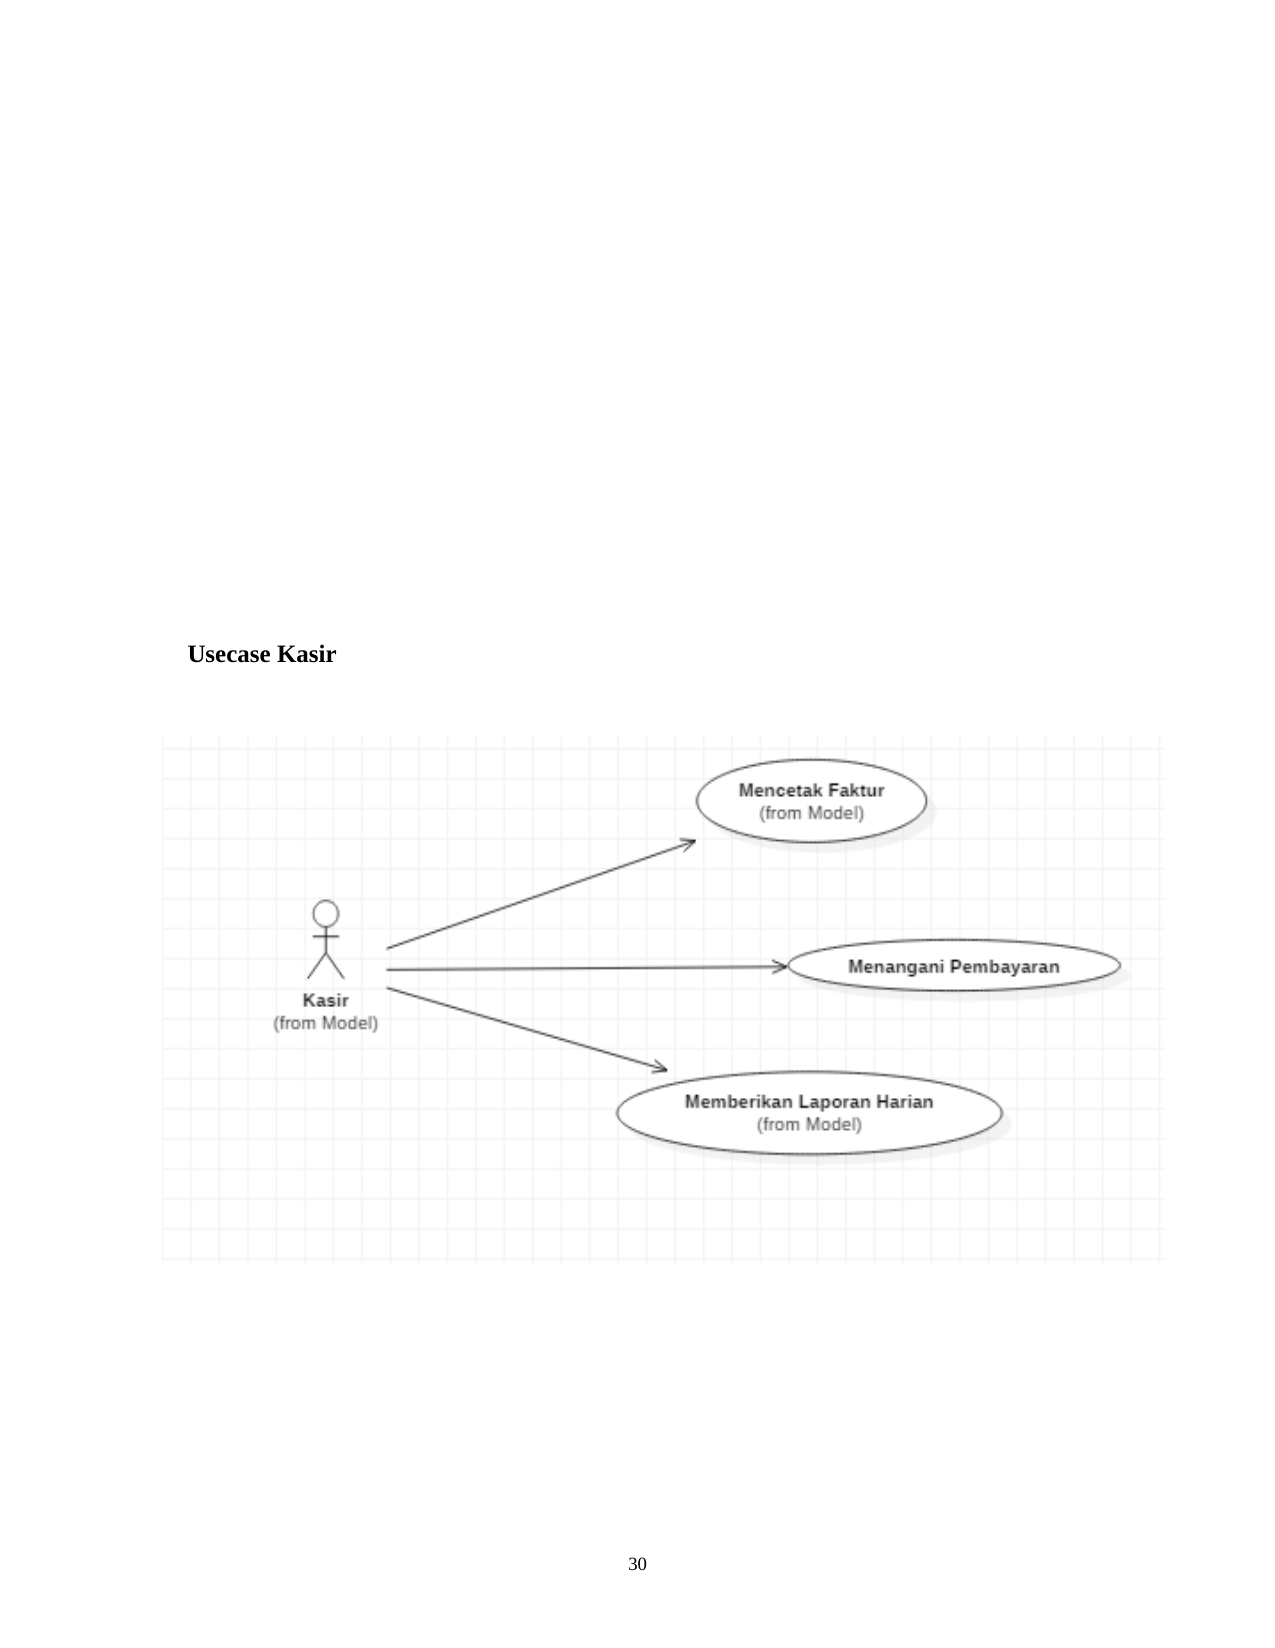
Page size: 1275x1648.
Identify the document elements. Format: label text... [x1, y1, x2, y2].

text Usecase Kasir [187, 639, 1088, 667]
picture [162, 735, 1166, 1264]
